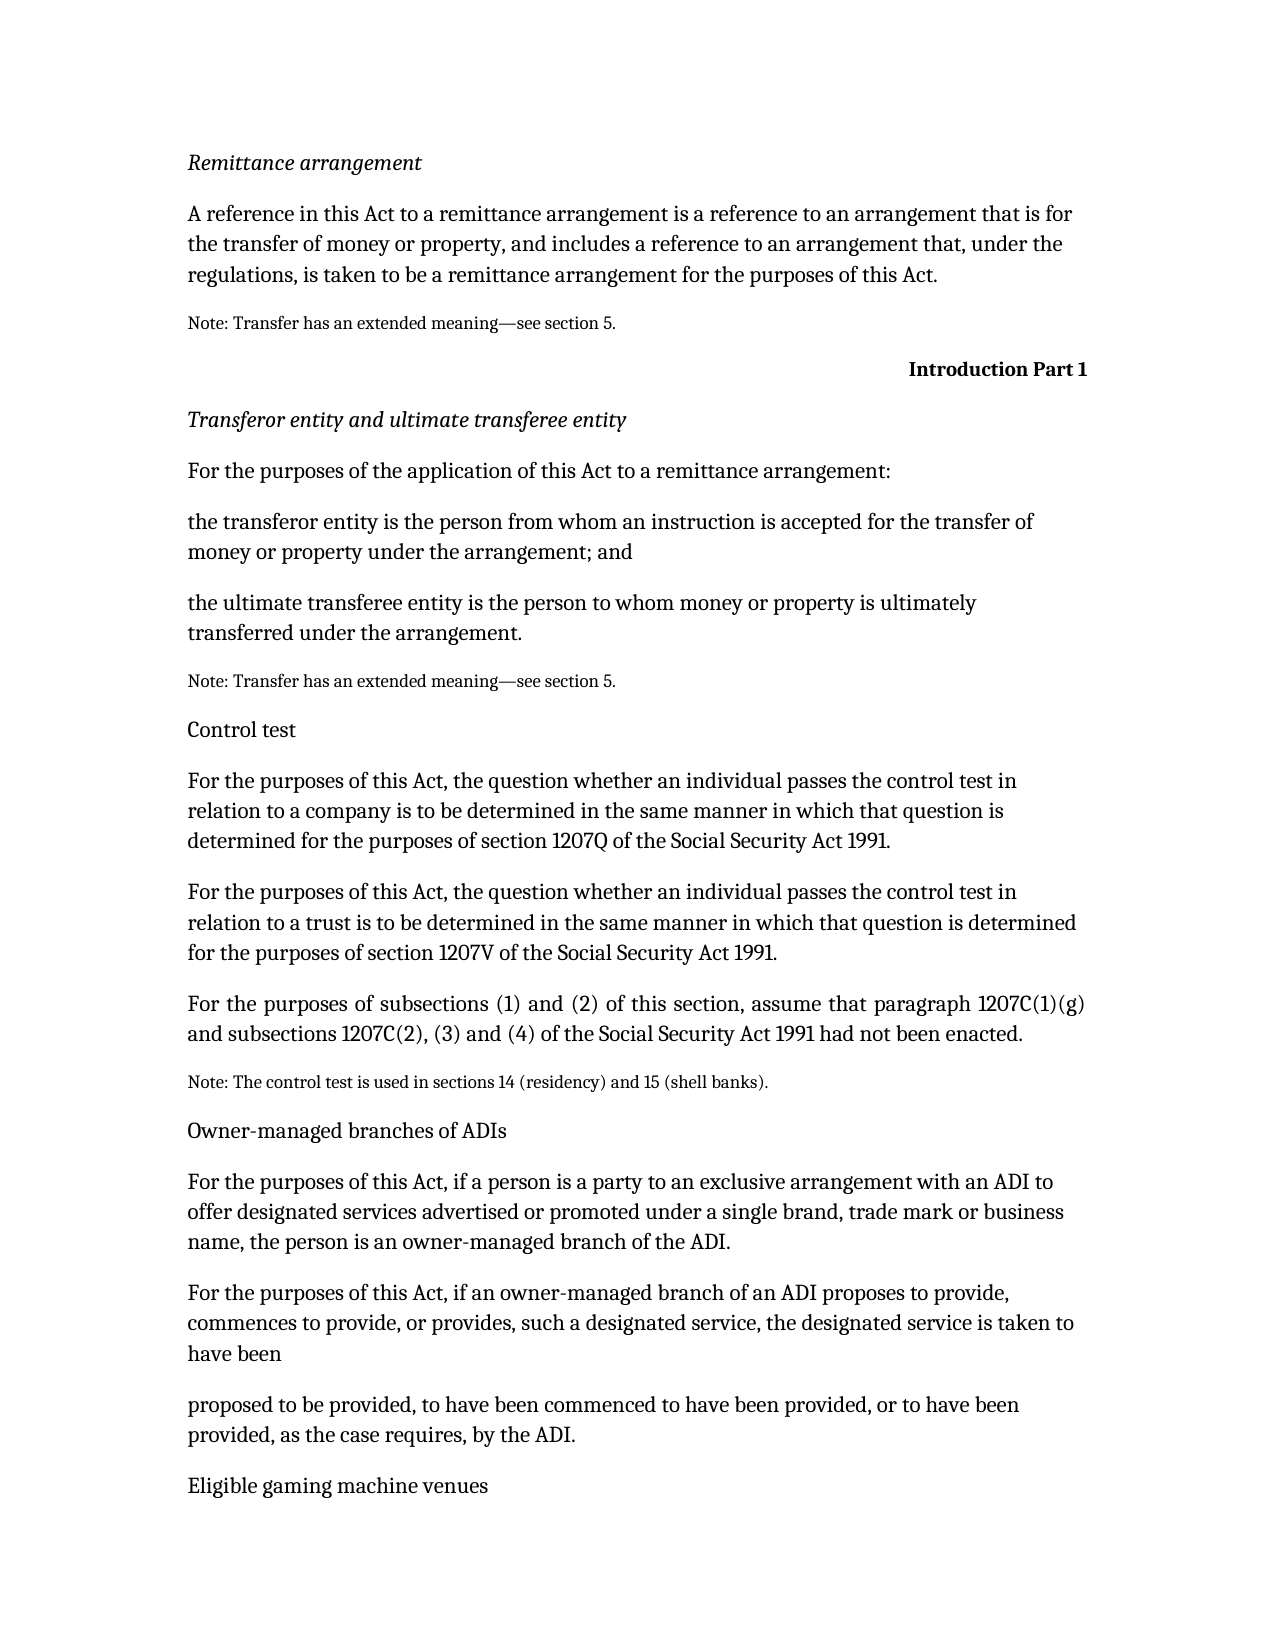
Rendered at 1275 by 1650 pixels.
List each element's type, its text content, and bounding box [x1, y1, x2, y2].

text For the purposes of subsections (1) and (2) of this section, assume that paragraph 1207C(1)(g) and subsections 1207C(2), (3) and (4) of the Social Security Act 1991 had not been enacted. [187, 991, 1087, 1047]
text For the purposes of this Act, if a person is a party to an exclusive arrangement with an ADI to offer designated services advertised or promoted under a single brand, trade mark or business name, the person is an owner-managed branch of the ADI. [187, 1168, 1087, 1255]
text Owner-managed branches of ADIs [187, 1117, 1087, 1144]
text Eligible gaming machine venues [187, 1473, 1087, 1499]
text For the purposes of this Act, if an owner-managed branch of an ADI proposes to provide, commences to provide, or provides, such a designated service, the designated service is taken to have been [187, 1280, 1087, 1367]
text Remittance arrangement [187, 150, 1087, 176]
text Note: The control test is used in sections 14 (residency) and 15 (shell banks). [187, 1072, 1087, 1093]
text the ultimate transferee entity is the person to whom money or property is ultimately transferred under the arrangement. [187, 590, 1087, 646]
text the transferor entity is the person from whom an instruction is accepted for the transfer of money or property under the arrangement; and [187, 508, 1087, 565]
text For the purposes of the application of this Act to a remittance arrangement: [187, 457, 1087, 484]
text Control test [187, 717, 1087, 743]
text Introduction Part 1 [187, 358, 1087, 382]
text For the purposes of this Act, the question whether an individual passes the control test in relation to a company is to be determined in the same manner in which that question is determined for the purposes of section 1207Q of the Social Security Act 1991. [187, 768, 1087, 854]
text A reference in this Act to a remittance arrangement is a reference to an arrangement that is for the transfer of money or property, and includes a reference to an arrangement that, under the regulations, is taken to be a remittance arrangement for the purposes of this Act. [187, 201, 1087, 288]
text Note: Transfer has an extended meaning—see section 5. [187, 312, 1087, 334]
text Note: Transfer has an extended meaning—see section 5. [187, 671, 1087, 693]
text Transferor entity and ultimate transferee entity [187, 406, 1087, 433]
text For the purposes of this Act, the question whether an individual passes the control test in relation to a trust is to be determined in the same manner in which that question is determined for the purposes of section 1207V of the Social Security Act 1991. [187, 879, 1087, 966]
text proposed to be provided, to have been commenced to have been provided, or to have been provided, as the case requires, by the ADI. [187, 1391, 1087, 1448]
